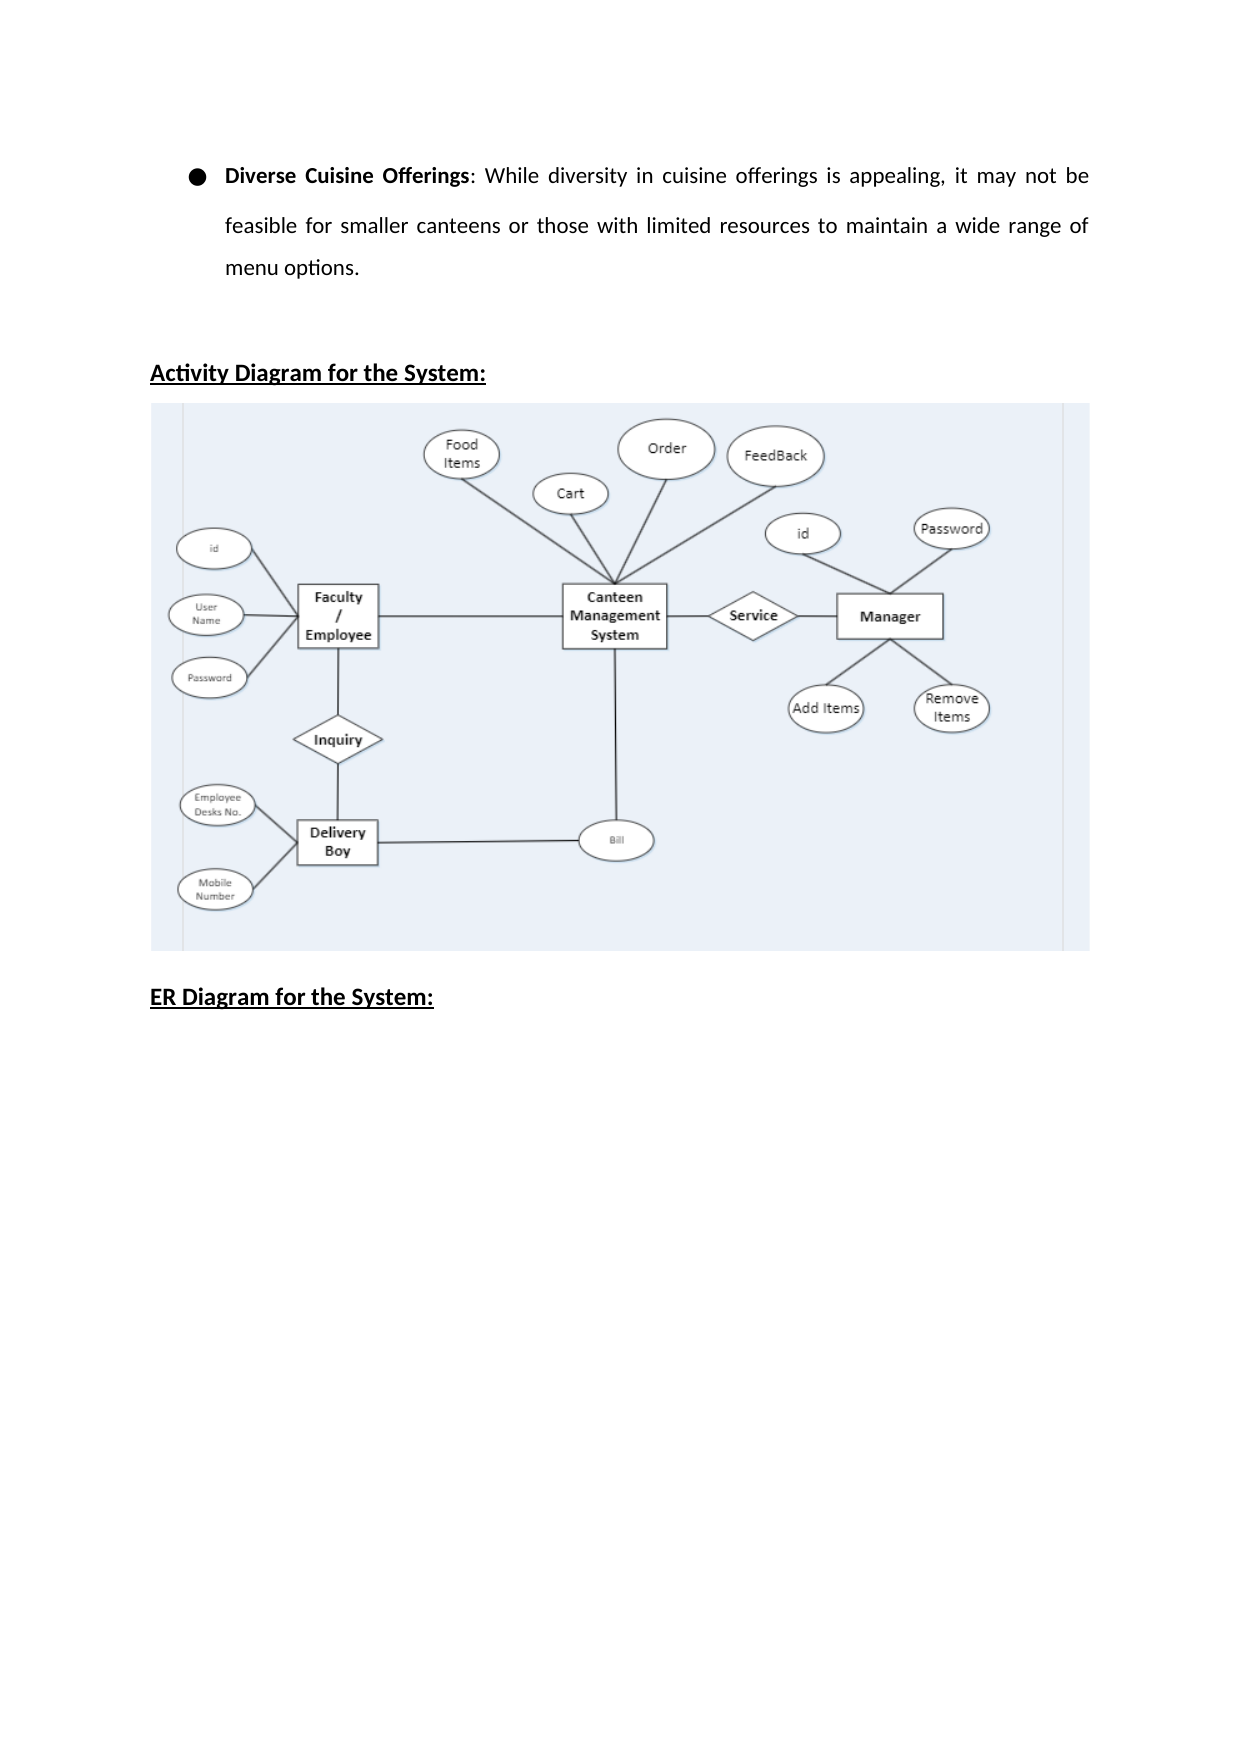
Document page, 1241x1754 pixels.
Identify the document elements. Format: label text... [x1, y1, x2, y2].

picture [150, 403, 1090, 951]
list Diverse Cuisine Offerings: While diversity in cuisine offerings is appealing, it may not be feasible for smaller canteens or those with limited resources to maintain a wide range of menu options. [187, 150, 1090, 281]
text Activity Diagram for the System: [150, 357, 1090, 388]
text ER Diagram for the System: [150, 981, 1090, 1012]
